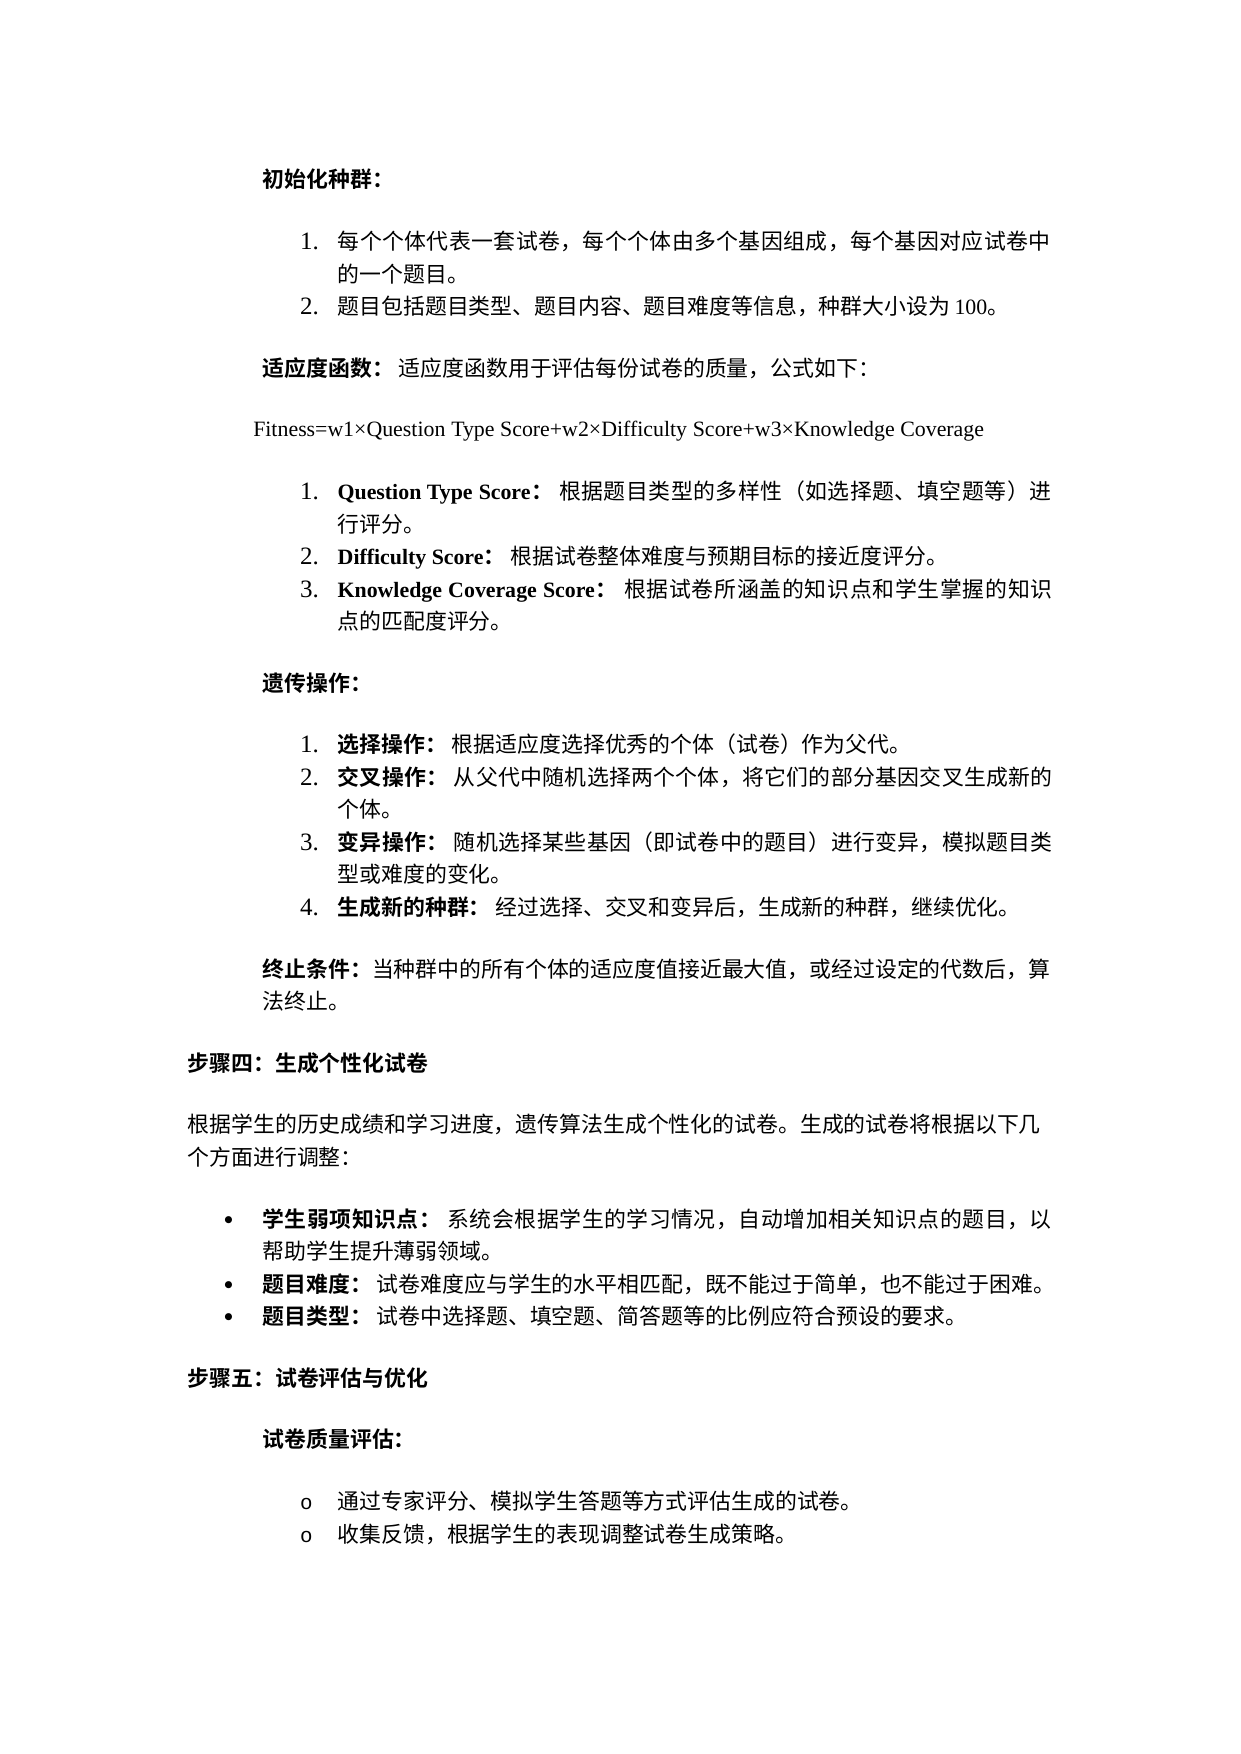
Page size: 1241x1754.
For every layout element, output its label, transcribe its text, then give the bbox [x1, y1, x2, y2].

subtitle 步骤四：生成个性化试卷 [187, 1045, 1053, 1078]
list Difficulty Score： 根据试卷整体难度与预期目标的接近度评分。 [300, 539, 1053, 571]
list 题目难度： 试卷难度应与学生的水平相匹配，既不能过于简单，也不能过于困难。 [225, 1266, 1053, 1299]
text 根据学生的历史成绩和学习进度，遗传算法生成个性化的试卷。生成的试卷将根据以下几个方面进行调整： [187, 1107, 1053, 1172]
list 通过专家评分、模拟学生答题等方式评估生成的试卷。 [300, 1484, 1053, 1516]
list 收集反馈，根据学生的表现调整试卷生成策略。 [300, 1516, 1053, 1549]
text 试卷质量评估： [262, 1422, 1053, 1454]
text 适应度函数： 适应度函数用于评估每份试卷的质量，公式如下： [262, 350, 1053, 383]
list Knowledge Coverage Score： 根据试卷所涵盖的知识点和学生掌握的知识点的匹配度评分。 [300, 571, 1053, 636]
list 交叉操作： 从父代中随机选择两个个体，将它们的部分基因交叉生成新的个体。 [300, 759, 1053, 824]
subtitle 步骤五：试卷评估与优化 [187, 1360, 1053, 1393]
text 遗传操作： [262, 665, 1053, 698]
text 初始化种群： [262, 162, 1053, 194]
list 题目类型： 试卷中选择题、填空题、简答题等的比例应符合预设的要求。 [225, 1299, 1053, 1331]
text 终止条件：当种群中的所有个体的适应度值接近最大值，或经过设定的代数后，算法终止。 [262, 951, 1053, 1016]
list 学生弱项知识点： 系统会根据学生的学习情况，自动增加相关知识点的题目，以帮助学生提升薄弱领域。 [225, 1201, 1053, 1266]
list 生成新的种群： 经过选择、交叉和变异后，生成新的种群，继续优化。 [300, 889, 1053, 922]
list 题目包括题目类型、题目内容、题目难度等信息，种群大小设为100。 [300, 289, 1053, 321]
list Fitness=w1×Question Type Score+w2×Difficulty Score+w3×Knowledge Coverage [187, 412, 1053, 444]
list 变异操作： 随机选择某些基因（即试卷中的题目）进行变异，模拟题目类型或难度的变化。 [300, 824, 1053, 889]
list 每个个体代表一套试卷，每个个体由多个基因组成，每个基因对应试卷中的一个题目。 [300, 224, 1053, 289]
list Question Type Score： 根据题目类型的多样性（如选择题、填空题等）进行评分。 [300, 474, 1053, 539]
list 选择操作： 根据适应度选择优秀的个体（试卷）作为父代。 [300, 727, 1053, 759]
